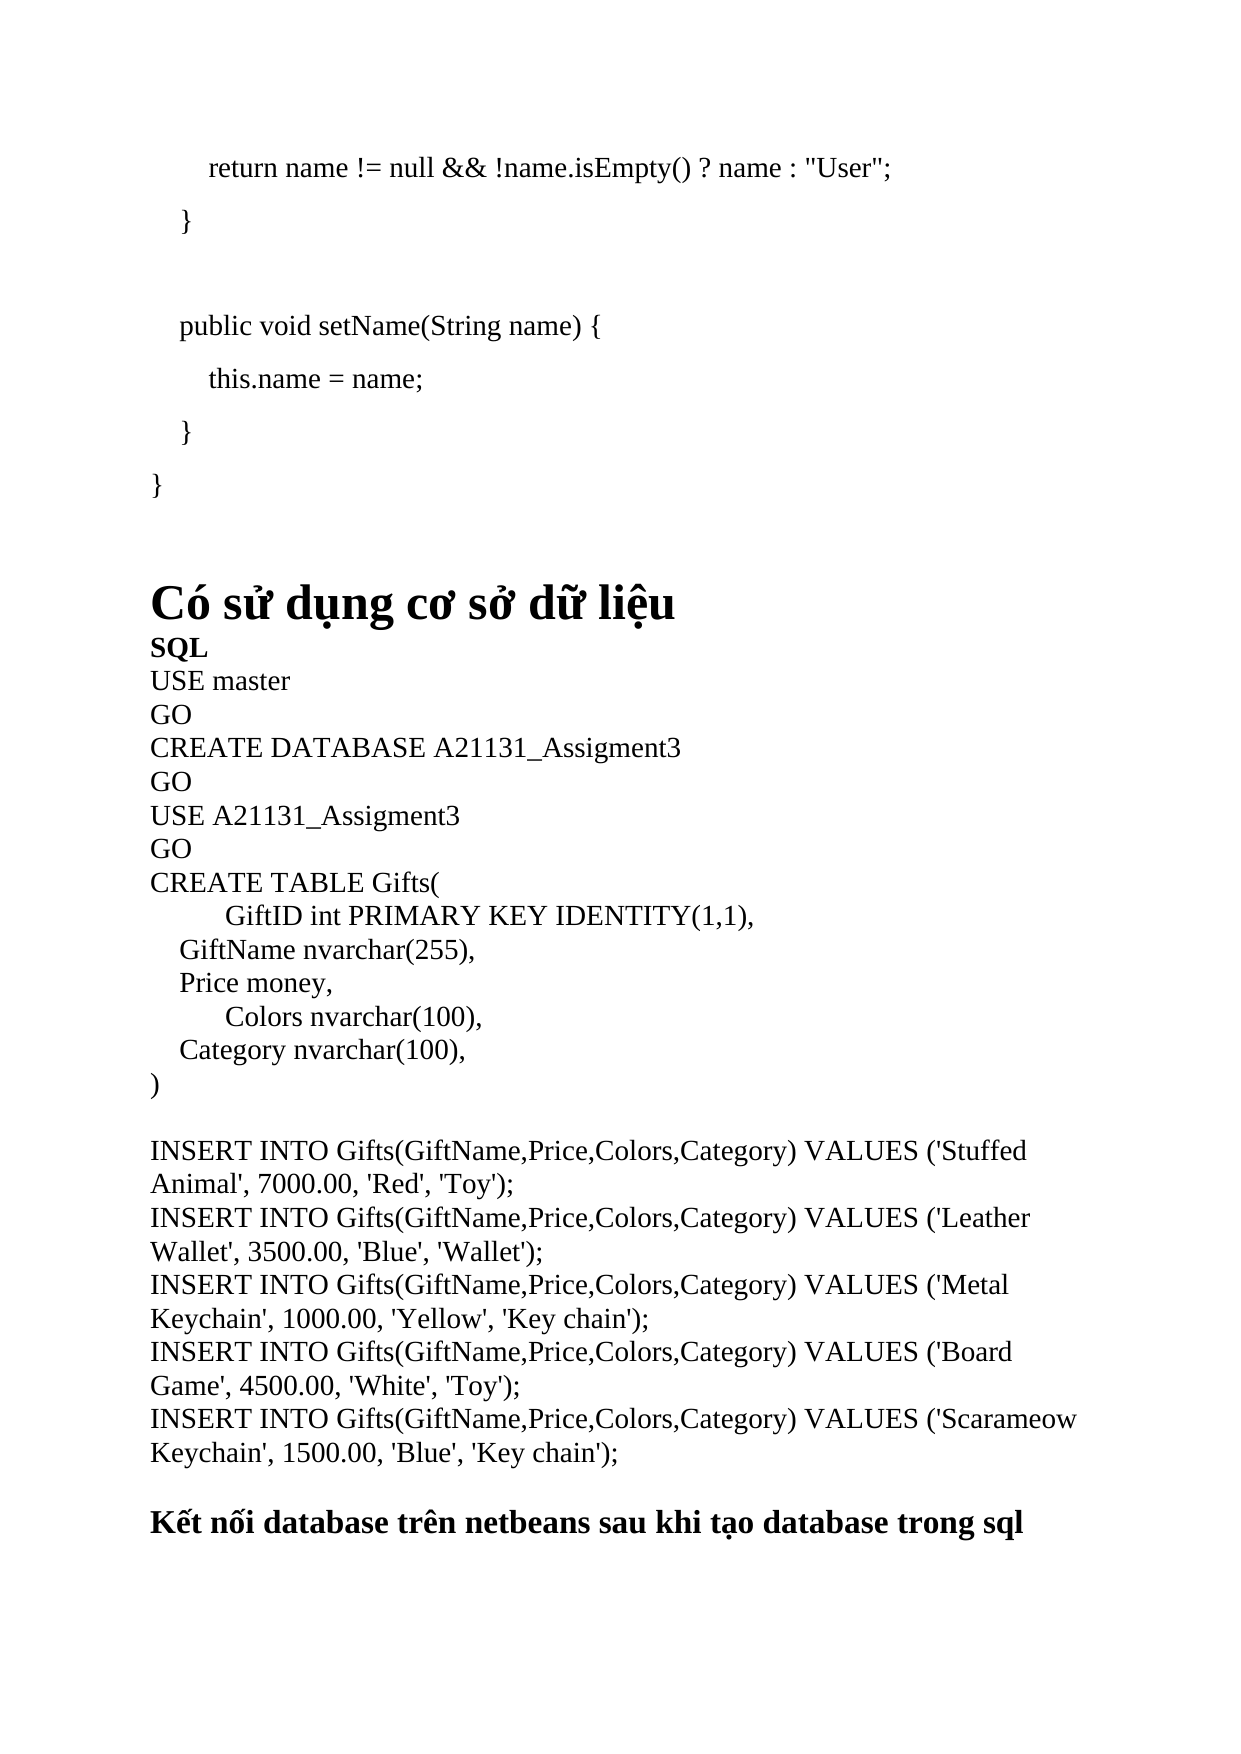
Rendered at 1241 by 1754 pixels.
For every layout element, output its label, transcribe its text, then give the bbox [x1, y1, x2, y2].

text CREATE DATABASE A21131_Assigment3 [150, 731, 1090, 764]
text INSERT INTO Gifts(GiftName,Price,Colors,Category) VALUES ('Metal Keychain', 1000.00, 'Yellow', 'Key chain'); [150, 1267, 1090, 1334]
text USE master [150, 663, 1090, 697]
text SQL [150, 630, 1090, 663]
text Có sử dụng cơ sở dữ liệu [150, 572, 1090, 630]
text return name != null && !name.isEmpty() ? name : "User"; [150, 150, 1090, 183]
text } [150, 467, 1090, 500]
text ) [150, 1066, 1090, 1099]
text INSERT INTO Gifts(GiftName,Price,Colors,Category) VALUES ('Stuffed Animal', 7000.00, 'Red', 'Toy'); [150, 1133, 1090, 1200]
text INSERT INTO Gifts(GiftName,Price,Colors,Category) VALUES ('Scarameow Keychain', 1500.00, 'Blue', 'Key chain'); [150, 1401, 1090, 1468]
text USE A21131_Assigment3 [150, 798, 1090, 831]
text } [150, 414, 1090, 448]
text CREATE TABLE Gifts( [150, 865, 1090, 898]
text GiftID int PRIMARY KEY IDENTITY(1,1), [150, 898, 1090, 932]
text public void setName(String name) { [150, 308, 1090, 342]
text Colors nvarchar(100), [150, 999, 1090, 1032]
text } [150, 203, 1090, 236]
text GiftName nvarchar(255), [150, 932, 1090, 965]
text INSERT INTO Gifts(GiftName,Price,Colors,Category) VALUES ('Leather Wallet', 3500.00, 'Blue', 'Wallet'); [150, 1200, 1090, 1267]
text GO [150, 697, 1090, 731]
text GO [150, 831, 1090, 865]
text INSERT INTO Gifts(GiftName,Price,Colors,Category) VALUES ('Board Game', 4500.00, 'White', 'Toy'); [150, 1334, 1090, 1401]
text this.name = name; [150, 361, 1090, 395]
text Kết nối database trên netbeans sau khi tạo database trong sql [150, 1502, 1090, 1540]
text Price money, [150, 965, 1090, 999]
text Category nvarchar(100), [150, 1032, 1090, 1066]
text GO [150, 764, 1090, 798]
